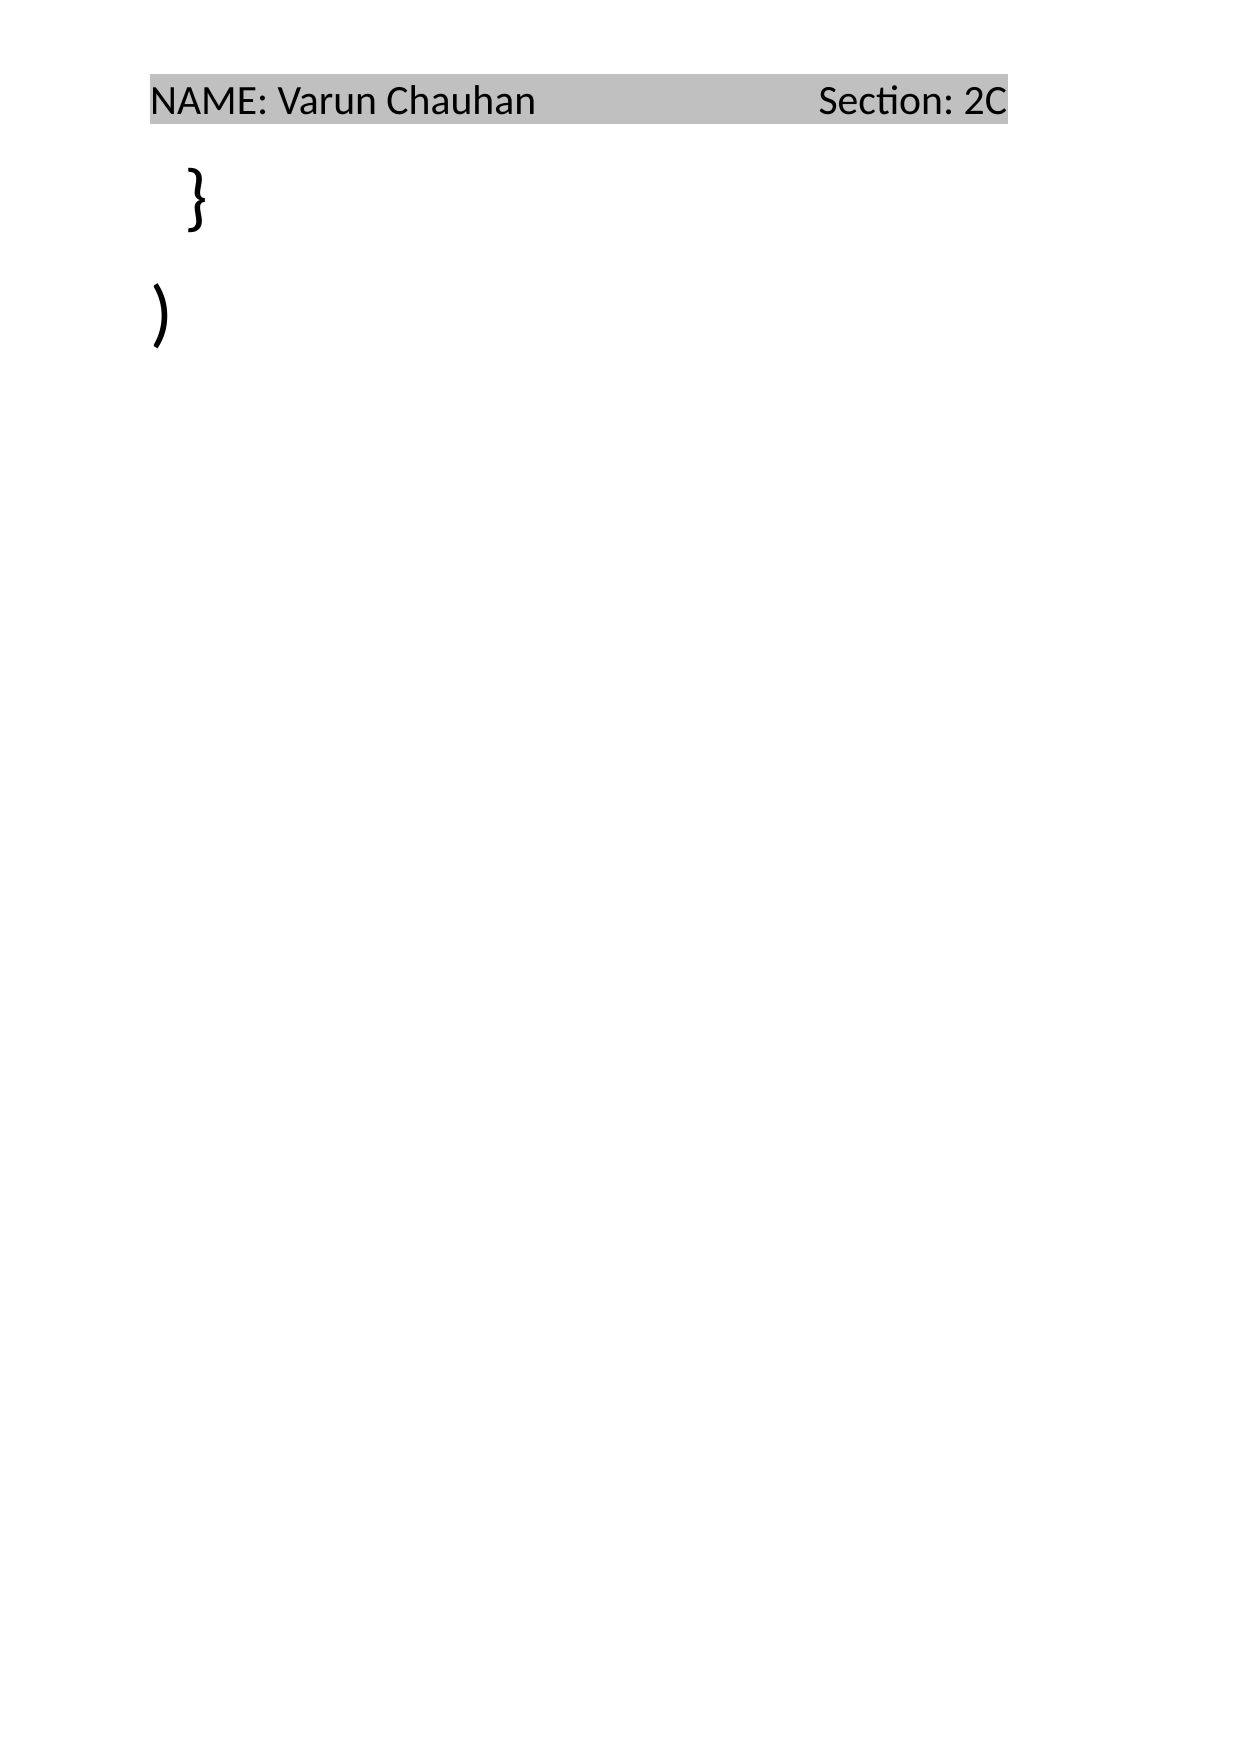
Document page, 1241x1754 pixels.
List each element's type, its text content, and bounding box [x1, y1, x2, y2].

text } [150, 150, 1090, 242]
text ) [150, 266, 1090, 357]
